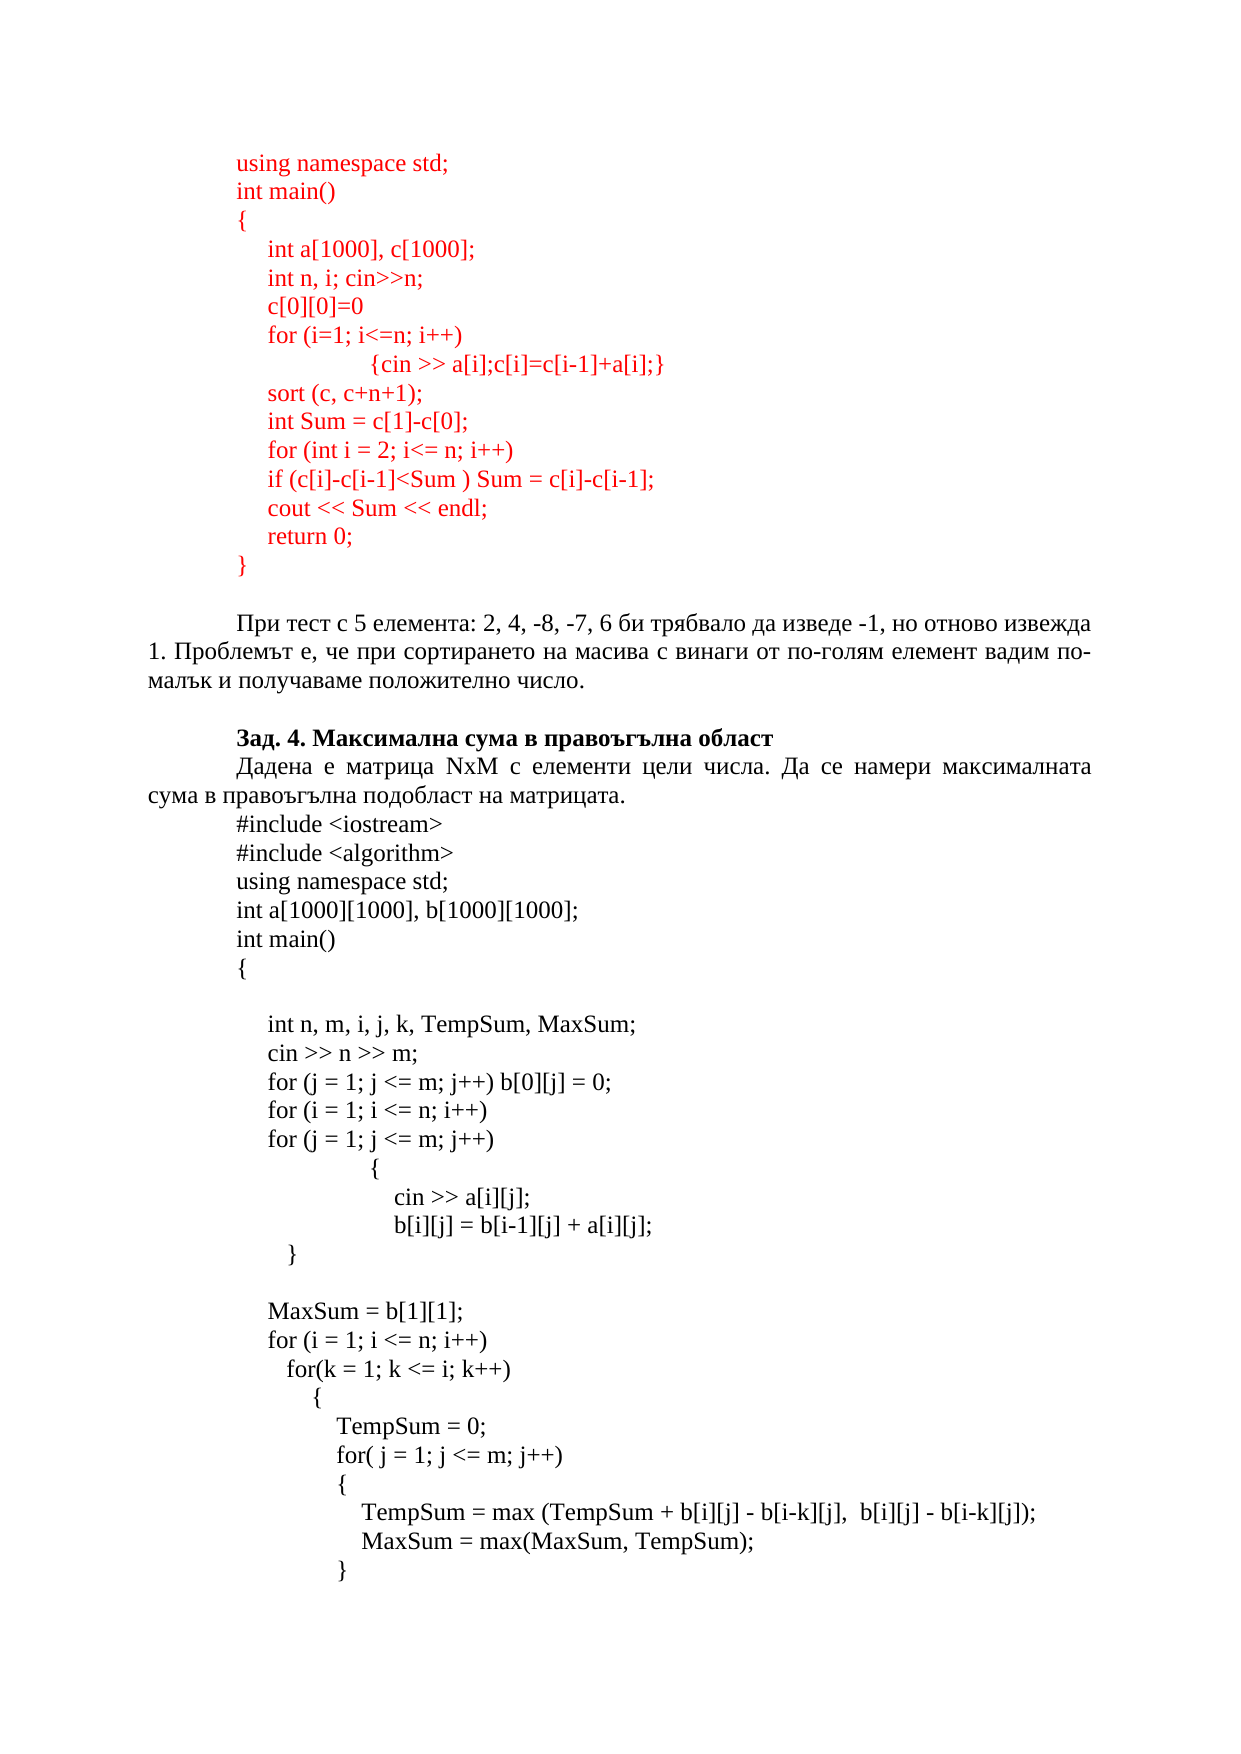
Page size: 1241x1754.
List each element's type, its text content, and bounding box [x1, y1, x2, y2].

text } [148, 550, 1093, 579]
text #include <algorithm> [148, 838, 1093, 866]
text #include <iostream> [148, 809, 1093, 838]
text При тест с 5 елемента: 2, 4, -8, -7, 6 би трябвало да изведе -1, но отново извежда 1. Проблемът е, че при сортирането на масива с винаги от по-голям елемент вадим по-малък и получаваме положително число. [148, 608, 1093, 694]
text if (c[i]-c[i-1]<Sum ) Sum = c[i]-c[i-1]; [148, 464, 1093, 493]
text TempSum = 0; [148, 1411, 1093, 1440]
text { [148, 1382, 1093, 1411]
text for (i=1; i<=n; i++) [148, 320, 1093, 349]
text } [148, 1555, 1093, 1584]
text sort (c, c+n+1); [148, 378, 1093, 406]
text using namespace std; [148, 866, 1093, 895]
text int a[1000][1000], b[1000][1000]; [148, 895, 1093, 924]
text b[i][j] = b[i-1][j] + a[i][j]; [148, 1211, 1093, 1239]
text cout << Sum << endl; [148, 493, 1093, 521]
text for(k = 1; k <= i; k++) [148, 1354, 1093, 1382]
text MaxSum = b[1][1]; [148, 1296, 1093, 1325]
text {cin >> a[i];c[i]=c[i-1]+a[i];} [148, 349, 1093, 378]
text Зад. 4. Максимална сума в правоъгълна област [148, 723, 1093, 751]
text int main() [148, 924, 1093, 953]
text int n, m, i, j, k, TempSum, MaxSum; [148, 1009, 1093, 1038]
text { [148, 953, 1093, 981]
text for( j = 1; j <= m; j++) [148, 1440, 1093, 1469]
text { [148, 1469, 1093, 1497]
text int n, i; cin>>n; [148, 263, 1093, 291]
text c[0][0]=0 [206, 291, 1093, 320]
text TempSum = max (TempSum + b[i][j] - b[i-k][j], b[i][j] - b[i-k][j]); [148, 1497, 1093, 1526]
text int Sum = c[1]-c[0]; [148, 406, 1093, 435]
text for (j = 1; j <= m; j++) [148, 1124, 1093, 1153]
text int a[1000], c[1000]; [148, 234, 1093, 263]
text using namespace std; [148, 148, 1093, 176]
text Дадена е матрица NxM с елементи цели числа. Да се намери максималната сума в правоъгълна подобласт на матрицата. [148, 751, 1093, 809]
text return 0; [148, 521, 1093, 550]
text cin >> a[i][j]; [148, 1182, 1093, 1211]
text for (i = 1; i <= n; i++) [148, 1096, 1093, 1124]
text { [148, 1153, 1093, 1182]
text { [148, 205, 1093, 234]
text for (i = 1; i <= n; i++) [148, 1325, 1093, 1354]
text cin >> n >> m; [148, 1038, 1093, 1067]
text for (j = 1; j <= m; j++) b[0][j] = 0; [148, 1067, 1093, 1096]
text MaxSum = max(MaxSum, TempSum); [148, 1526, 1093, 1555]
text int main() [148, 176, 1093, 205]
text for (int i = 2; i<= n; i++) [148, 435, 1093, 464]
text } [148, 1239, 1093, 1268]
